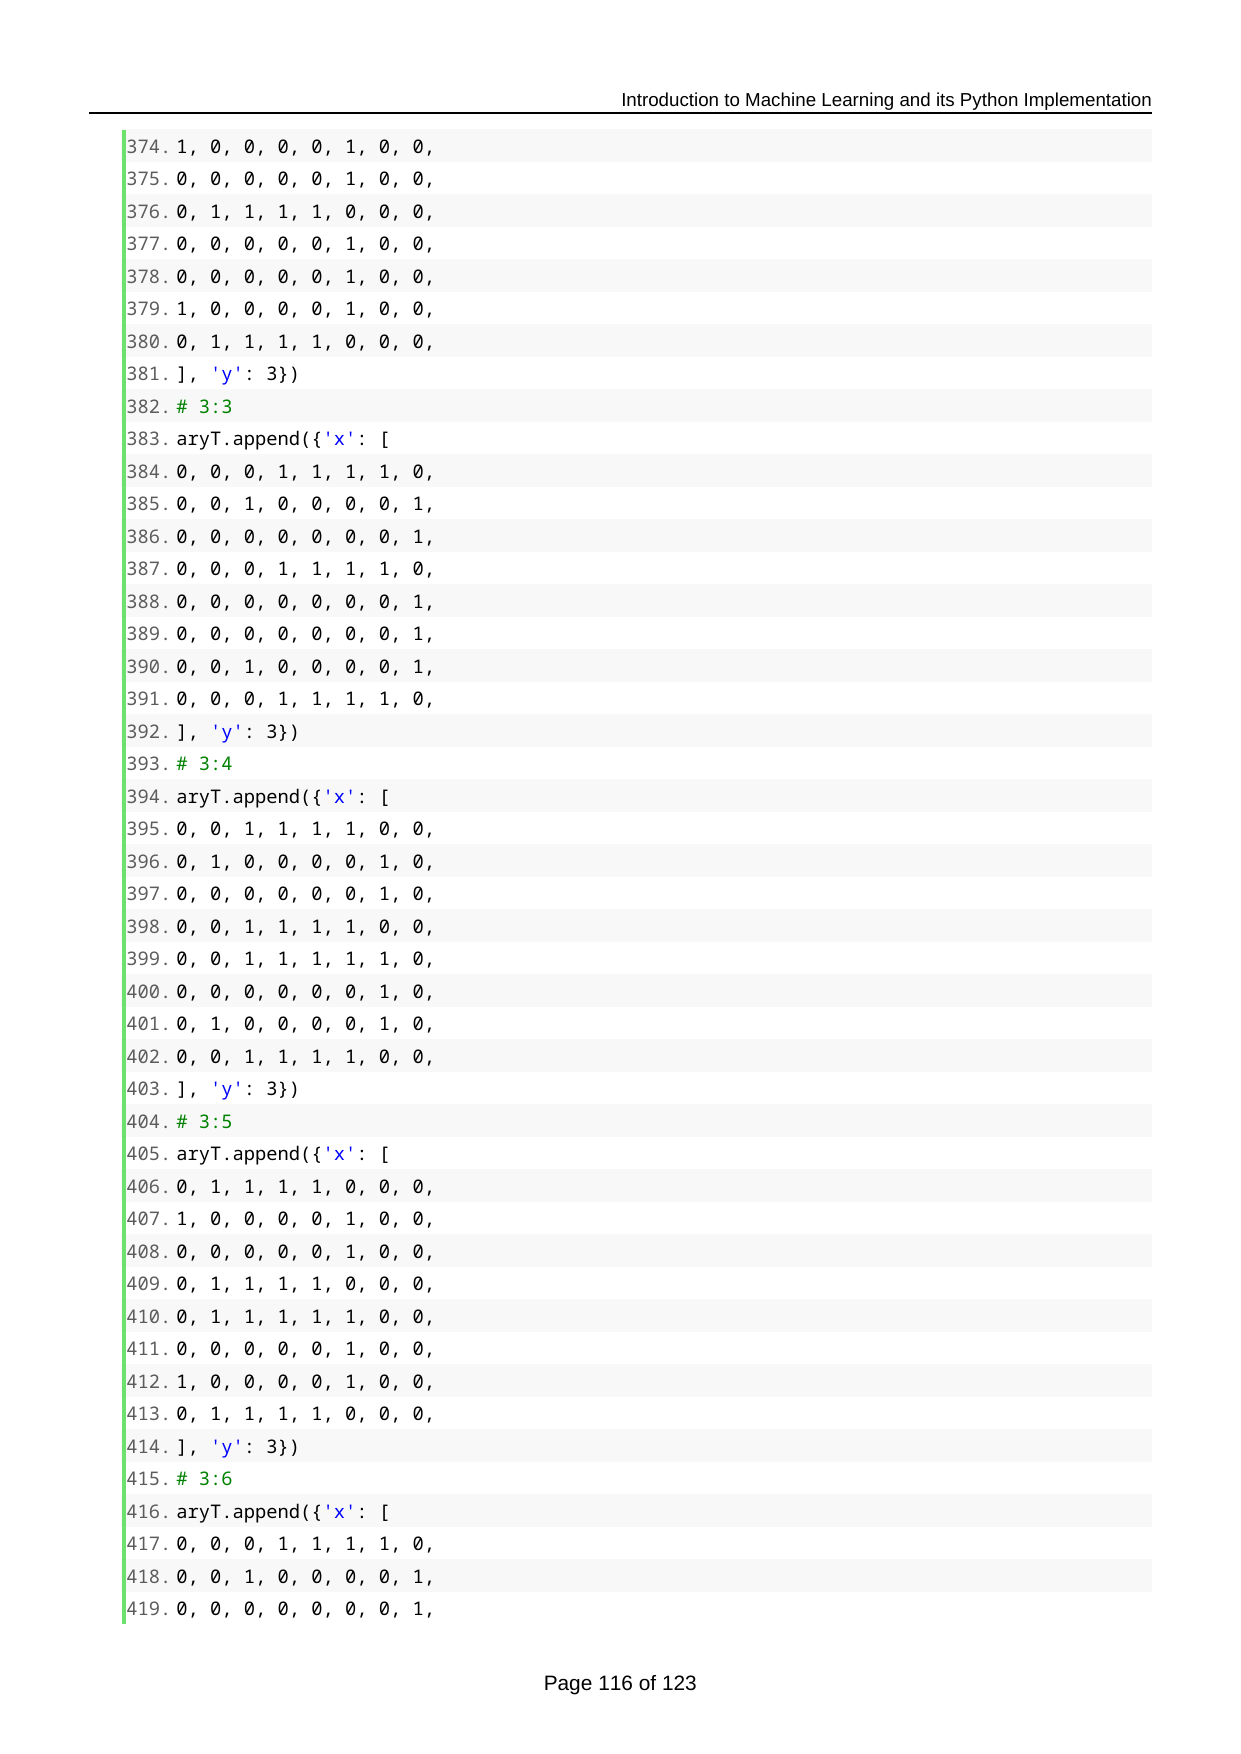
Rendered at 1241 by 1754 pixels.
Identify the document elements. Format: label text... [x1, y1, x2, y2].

list aryT.append({'x': [ [126, 1494, 1152, 1527]
list # 3:3 [126, 389, 1152, 422]
list ], 'y': 3}) [126, 1072, 1152, 1104]
list 0, 1, 1, 1, 1, 0, 0, 0, [126, 1267, 1152, 1299]
list 0, 0, 0, 0, 0, 0, 0, 1, [126, 1592, 1152, 1624]
list 0, 0, 0, 1, 1, 1, 1, 0, [126, 454, 1152, 487]
list 0, 0, 0, 0, 0, 1, 0, 0, [126, 259, 1152, 292]
list 0, 0, 1, 1, 1, 1, 0, 0, [126, 1039, 1152, 1072]
list aryT.append({'x': [ [126, 422, 1152, 454]
list 0, 1, 1, 1, 1, 1, 0, 0, [126, 1299, 1152, 1332]
list 0, 0, 1, 0, 0, 0, 0, 1, [126, 1559, 1152, 1592]
list # 3:5 [126, 1104, 1152, 1137]
list 0, 1, 1, 1, 1, 0, 0, 0, [126, 194, 1152, 227]
list 0, 1, 1, 1, 1, 0, 0, 0, [126, 324, 1152, 357]
list aryT.append({'x': [ [126, 1137, 1152, 1169]
list aryT.append({'x': [ [126, 779, 1152, 812]
list 0, 0, 1, 1, 1, 1, 1, 0, [126, 942, 1152, 974]
list 1, 0, 0, 0, 0, 1, 0, 0, [126, 1364, 1152, 1397]
list 1, 0, 0, 0, 0, 1, 0, 0, [126, 292, 1152, 324]
list 0, 1, 0, 0, 0, 0, 1, 0, [126, 844, 1152, 877]
list 0, 0, 0, 0, 0, 1, 0, 0, [126, 227, 1152, 259]
list 0, 0, 0, 1, 1, 1, 1, 0, [126, 682, 1152, 714]
list 0, 1, 1, 1, 1, 0, 0, 0, [126, 1169, 1152, 1202]
list ], 'y': 3}) [126, 357, 1152, 389]
list 0, 0, 0, 0, 0, 0, 0, 1, [126, 617, 1152, 649]
list 0, 0, 1, 0, 0, 0, 0, 1, [126, 487, 1152, 519]
list 0, 0, 0, 0, 0, 0, 1, 0, [126, 877, 1152, 909]
list 0, 0, 1, 1, 1, 1, 0, 0, [126, 812, 1152, 844]
list # 3:4 [126, 747, 1152, 779]
list 0, 0, 0, 0, 0, 1, 0, 0, [126, 1234, 1152, 1267]
list ], 'y': 3}) [126, 1429, 1152, 1462]
list 0, 0, 0, 1, 1, 1, 1, 0, [126, 1527, 1152, 1559]
list 0, 0, 0, 0, 0, 0, 1, 0, [126, 974, 1152, 1007]
list 0, 0, 0, 0, 0, 0, 0, 1, [126, 519, 1152, 552]
list # 3:6 [126, 1462, 1152, 1494]
list 1, 0, 0, 0, 0, 1, 0, 0, [121, 129, 1152, 162]
list 0, 1, 0, 0, 0, 0, 1, 0, [126, 1007, 1152, 1039]
list 0, 0, 1, 0, 0, 0, 0, 1, [126, 649, 1152, 682]
list ], 'y': 3}) [126, 714, 1152, 747]
list 0, 0, 0, 0, 0, 1, 0, 0, [126, 162, 1152, 194]
list 1, 0, 0, 0, 0, 1, 0, 0, [126, 1202, 1152, 1234]
list 0, 0, 0, 0, 0, 1, 0, 0, [126, 1332, 1152, 1364]
list 0, 1, 1, 1, 1, 0, 0, 0, [126, 1397, 1152, 1429]
list 0, 0, 0, 1, 1, 1, 1, 0, [126, 552, 1152, 584]
list 0, 0, 1, 1, 1, 1, 0, 0, [126, 909, 1152, 942]
list 0, 0, 0, 0, 0, 0, 0, 1, [126, 584, 1152, 617]
